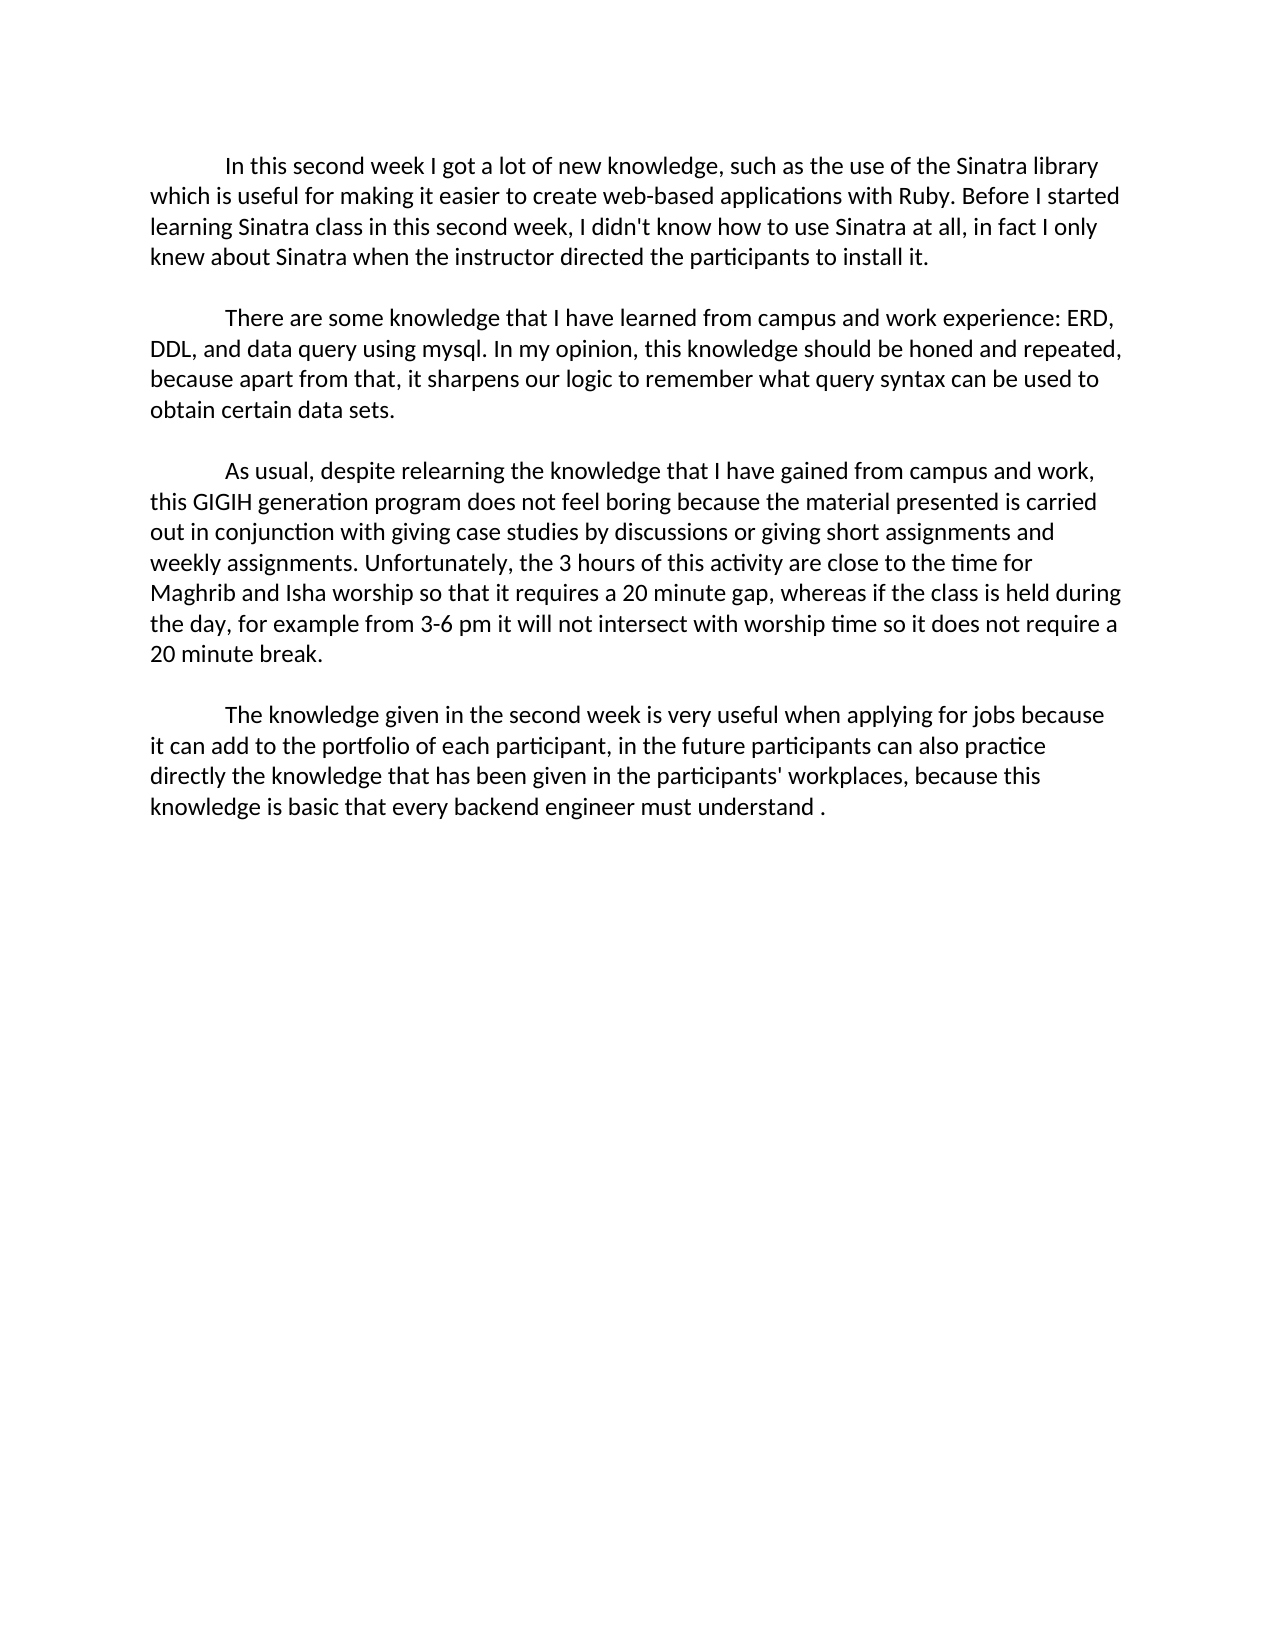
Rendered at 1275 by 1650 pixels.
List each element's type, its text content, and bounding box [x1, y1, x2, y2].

text The knowledge given in the second week is very useful when applying for jobs because it can add to the portfolio of each participant, in the future participants can also practice directly the knowledge that has been given in the participants' workplaces, because this knowledge is basic that every backend engineer must understand . [150, 699, 1125, 821]
text There are some knowledge that I have learned from campus and work experience: ERD, DDL, and data query using mysql. In my opinion, this knowledge should be honed and repeated, because apart from that, it sharpens our logic to remember what query syntax can be used to obtain certain data sets. [150, 303, 1125, 425]
text In this second week I got a lot of new knowledge, such as the use of the Sinatra library which is useful for making it easier to create web-based applications with Ruby. Before I started learning Sinatra class in this second week, I didn't know how to use Sinatra at all, in fact I only knew about Sinatra when the instructor directed the participants to install it. [150, 150, 1125, 272]
text As usual, despite relearning the knowledge that I have gained from campus and work, this GIGIH generation program does not feel boring because the material presented is carried out in conjunction with giving case studies by discussions or giving short assignments and weekly assignments. Unfortunately, the 3 hours of this activity are close to the time for Maghrib and Isha worship so that it requires a 20 minute gap, whereas if the class is held during the day, for example from 3-6 pm it will not intersect with worship time so it does not require a 20 minute break. [150, 455, 1125, 669]
